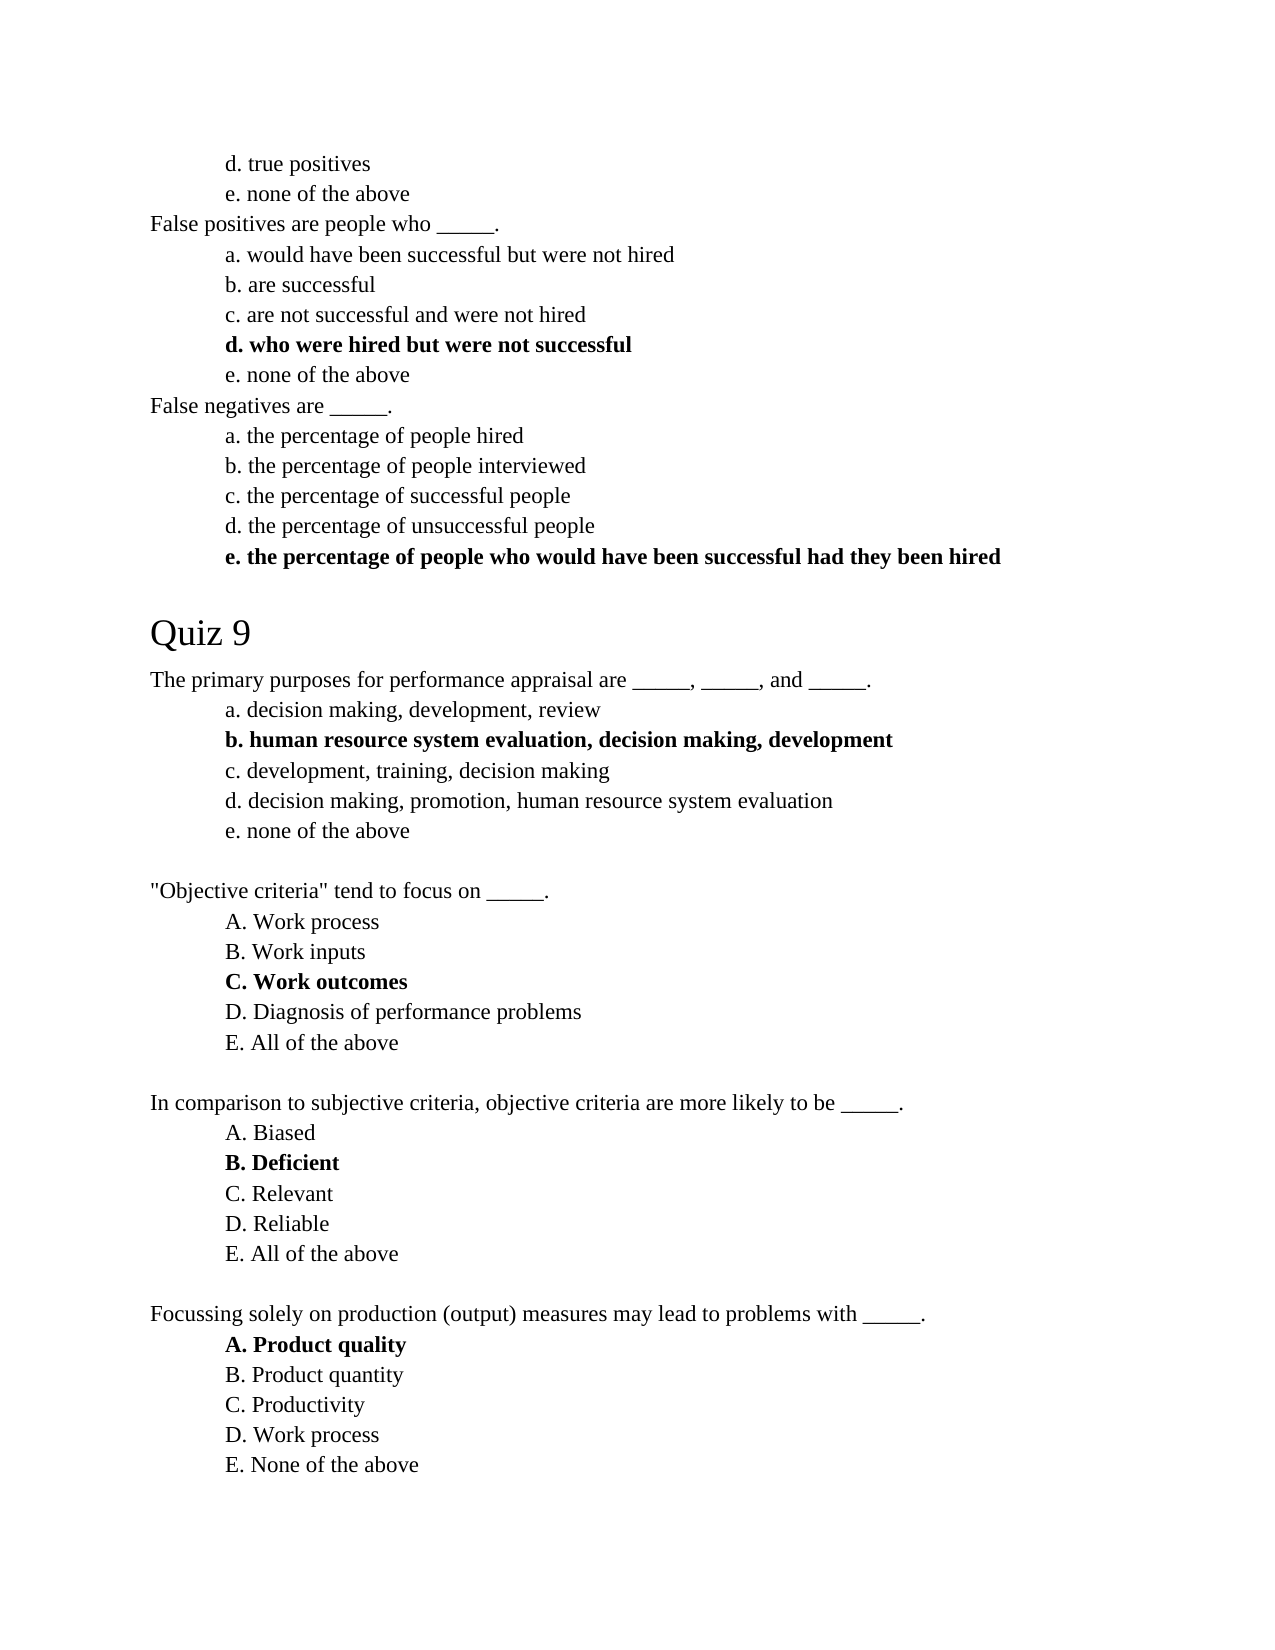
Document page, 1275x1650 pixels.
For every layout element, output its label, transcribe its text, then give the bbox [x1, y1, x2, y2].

text c. are not successful and were not hired [225, 301, 1125, 327]
text C. Relevant [225, 1179, 1125, 1206]
text b. are successful [225, 271, 1125, 297]
text E. None of the above [225, 1451, 1125, 1478]
text a. decision making, development, review [225, 696, 1125, 723]
text d. decision making, promotion, human resource system evaluation [225, 787, 1125, 813]
text B. Deficient [225, 1149, 1125, 1176]
text e. none of the above [225, 817, 1125, 843]
text C. Productivity [225, 1391, 1125, 1417]
text D. Work process [225, 1421, 1125, 1448]
text The primary purposes for performance appraisal are _____, _____, and _____. [150, 666, 1125, 692]
text d. true positives [225, 150, 1125, 176]
text a. the percentage of people hired [225, 422, 1125, 448]
text In comparison to subjective criteria, objective criteria are more likely to be _____. [150, 1089, 1125, 1115]
text B. Product quantity [225, 1361, 1125, 1387]
subtitle Quiz 9 [150, 610, 1125, 653]
text B. Work inputs [225, 938, 1125, 964]
text c. the percentage of successful people [225, 482, 1125, 509]
text A. Product quality [225, 1331, 1125, 1357]
text e. none of the above [225, 361, 1125, 388]
text C. Work outcomes [225, 968, 1125, 994]
text e. none of the above [225, 180, 1125, 207]
text False positives are people who _____. [150, 210, 1125, 237]
text A. Biased [225, 1119, 1125, 1146]
text A. Work process [225, 908, 1125, 934]
text Focussing solely on production (output) measures may lead to problems with _____. [150, 1300, 1125, 1327]
text False negatives are _____. [150, 392, 1125, 418]
text E. All of the above [225, 1240, 1125, 1266]
text D. Reliable [225, 1210, 1125, 1236]
text E. All of the above [225, 1028, 1125, 1055]
text d. who were hired but were not successful [225, 331, 1125, 358]
text b. human resource system evaluation, decision making, development [225, 726, 1125, 753]
text a. would have been successful but were not hired [225, 241, 1125, 267]
text b. the percentage of people interviewed [225, 452, 1125, 478]
text e. the percentage of people who would have been successful had they been hired [225, 543, 1125, 569]
text D. Diagnosis of performance problems [225, 998, 1125, 1025]
text c. development, training, decision making [225, 757, 1125, 783]
text "Objective criteria" tend to focus on _____. [150, 877, 1125, 904]
text d. the percentage of unsuccessful people [225, 512, 1125, 539]
